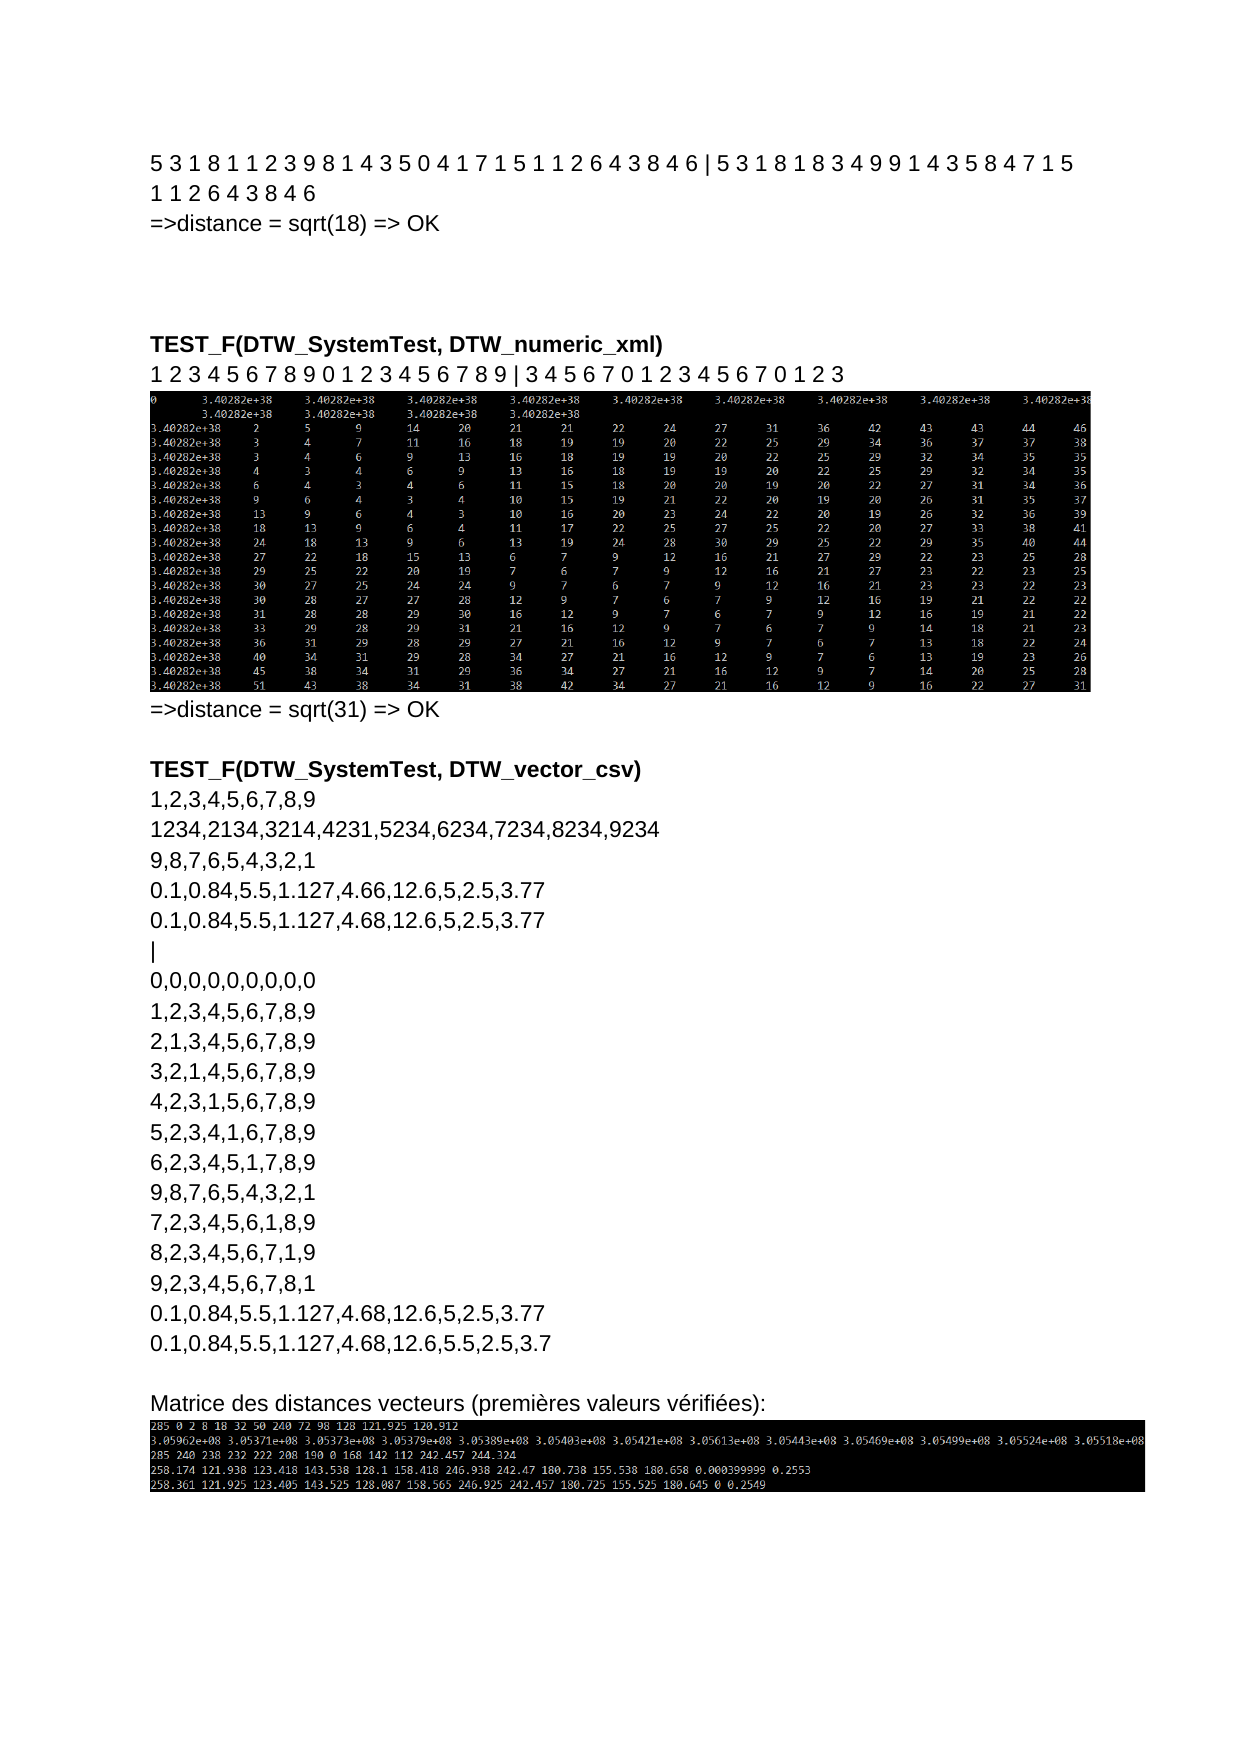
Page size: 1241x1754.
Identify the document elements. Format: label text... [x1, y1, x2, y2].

text 0,0,0,0,0,0,0,0,0 [150, 967, 1090, 994]
text 1,2,3,4,5,6,7,8,9 [150, 998, 1090, 1024]
text Matrice des distances vecteurs (premières valeurs vérifiées): [150, 1390, 1090, 1417]
text 9,8,7,6,5,4,3,2,1 [150, 847, 1090, 873]
text 4,2,3,1,5,6,7,8,9 [150, 1088, 1090, 1114]
picture [150, 391, 1091, 692]
text 6,2,3,4,5,1,7,8,9 [150, 1149, 1090, 1175]
text 8,2,3,4,5,6,7,1,9 [150, 1239, 1090, 1266]
text 7,2,3,4,5,6,1,8,9 [150, 1209, 1090, 1235]
picture [150, 1420, 1146, 1492]
text 0.1,0.84,5.5,1.127,4.68,12.6,5,2.5,3.77 [150, 907, 1090, 933]
text 5 3 1 8 1 1 2 3 9 8 1 4 3 5 0 4 1 7 1 5 1 1 2 6 4 3 8 4 6 | 5 3 1 8 1 8 3 4 9 9 1 4 3 5 8 4 7 1 5 1 1 2 6 4 3 8 4 6 [150, 150, 1090, 207]
text =>distance = sqrt(18) => OK [150, 210, 1090, 237]
text 1,2,3,4,5,6,7,8,9 [150, 786, 1090, 812]
text =>distance = sqrt(31) => OK [150, 696, 1090, 722]
text 3,2,1,4,5,6,7,8,9 [150, 1058, 1090, 1084]
text 0.1,0.84,5.5,1.127,4.68,12.6,5.5,2.5,3.7 [150, 1330, 1090, 1356]
text 1234,2134,3214,4231,5234,6234,7234,8234,9234 [150, 816, 1090, 843]
text 1 2 3 4 5 6 7 8 9 0 1 2 3 4 5 6 7 8 9 | 3 4 5 6 7 0 1 2 3 4 5 6 7 0 1 2 3 [150, 361, 1090, 388]
text 9,2,3,4,5,6,7,8,1 [150, 1269, 1090, 1296]
text 9,8,7,6,5,4,3,2,1 [150, 1179, 1090, 1205]
text 0.1,0.84,5.5,1.127,4.66,12.6,5,2.5,3.77 [150, 877, 1090, 903]
text 5,2,3,4,1,6,7,8,9 [150, 1118, 1090, 1145]
text 0.1,0.84,5.5,1.127,4.68,12.6,5,2.5,3.77 [150, 1300, 1090, 1326]
text | [150, 937, 1090, 963]
text TEST_F(DTW_SystemTest, DTW_numeric_xml) [150, 331, 1090, 358]
text 2,1,3,4,5,6,7,8,9 [150, 1028, 1090, 1054]
text TEST_F(DTW_SystemTest, DTW_vector_csv) [150, 756, 1090, 782]
